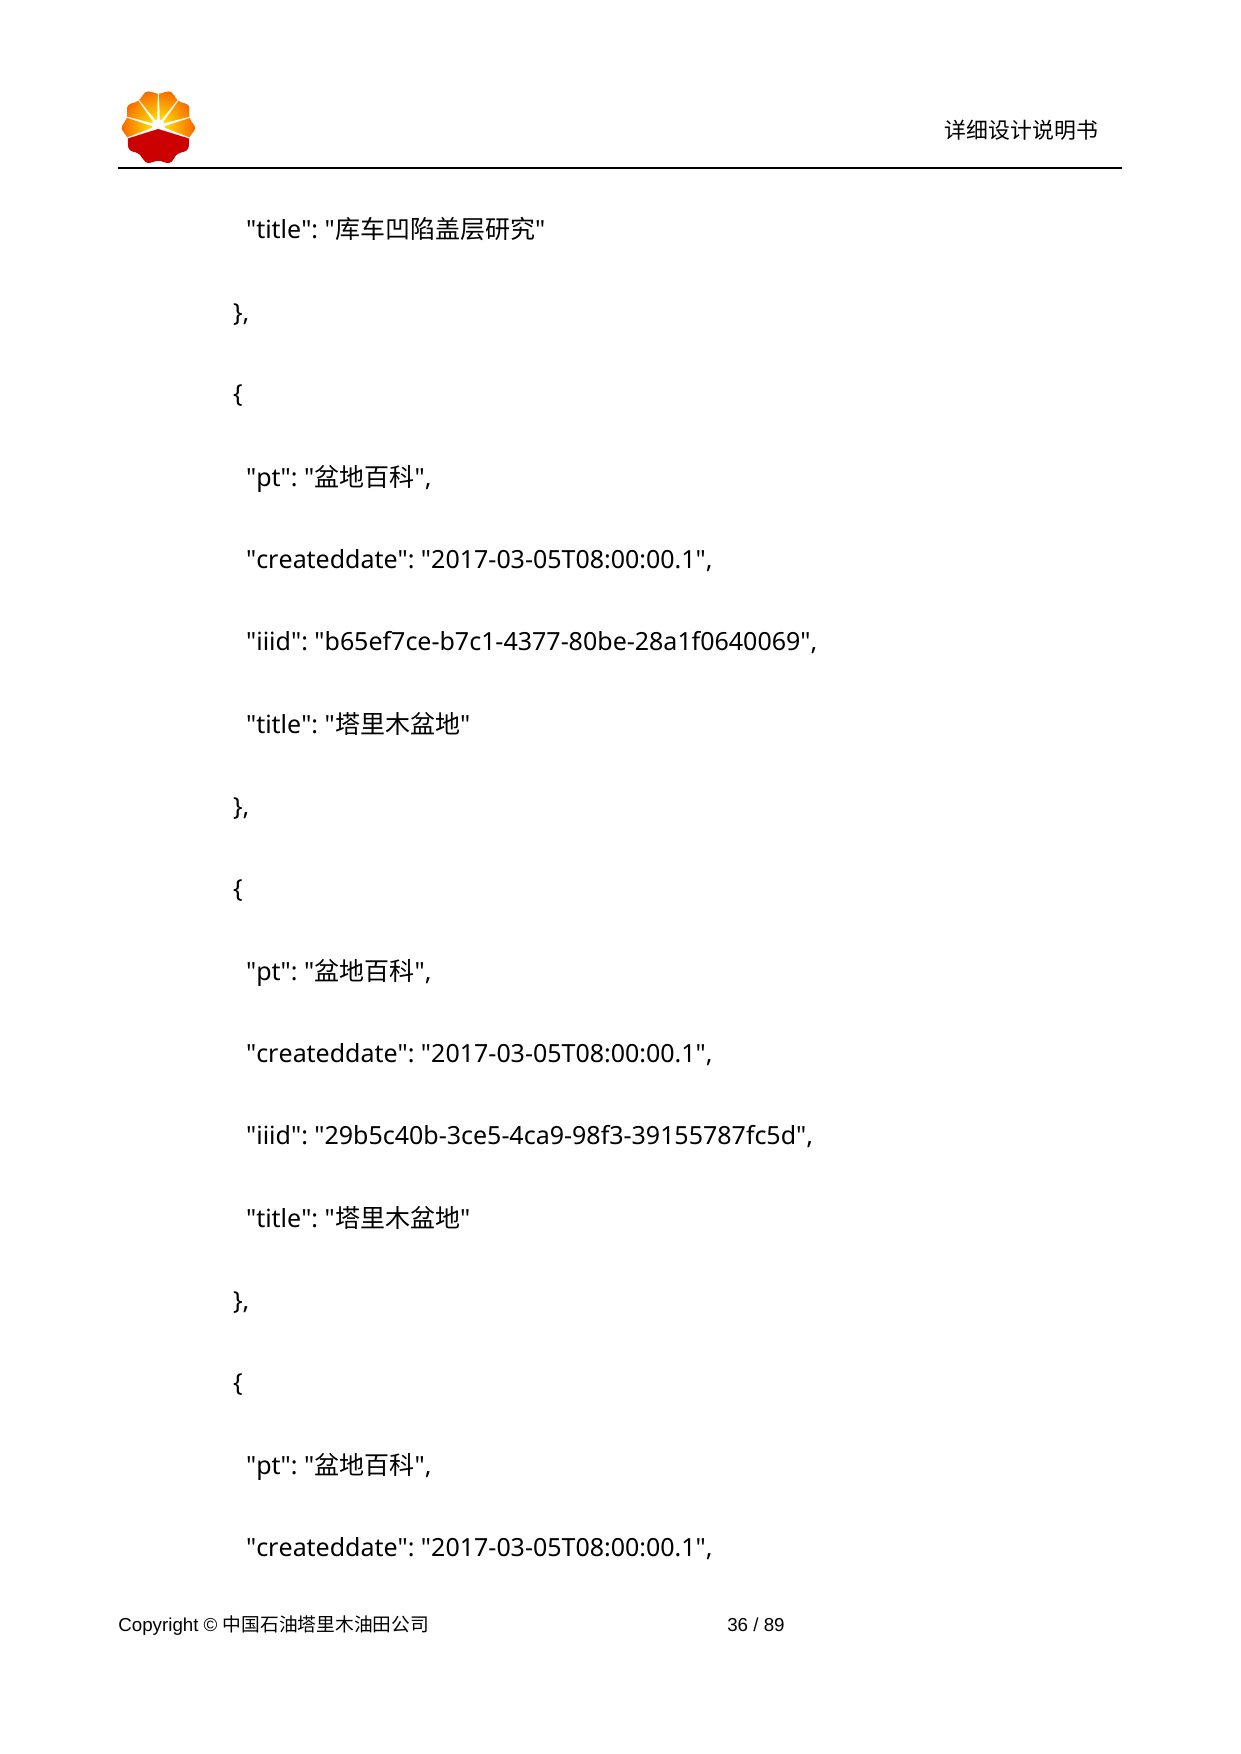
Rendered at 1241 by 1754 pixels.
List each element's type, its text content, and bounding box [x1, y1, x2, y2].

text "title": "塔里木盆地" [118, 1184, 1122, 1249]
text { [118, 1349, 1122, 1414]
text "title": "库车凹陷盖层研究" [118, 196, 1122, 261]
text "createddate": "2017-03-05T08:00:00.1", [118, 1514, 1122, 1579]
text "pt": "盆地百科", [118, 1431, 1122, 1496]
text "iiid": "b65ef7ce-b7c1-4377-80be-28a1f0640069", [118, 608, 1122, 673]
text "title": "塔里木盆地" [118, 690, 1122, 755]
text }, [118, 1267, 1122, 1332]
picture [118, 88, 198, 166]
text "pt": "盆地百科", [118, 443, 1122, 508]
text { [118, 361, 1122, 426]
text }, [118, 279, 1122, 344]
text { [118, 855, 1122, 920]
text }, [118, 773, 1122, 838]
text "pt": "盆地百科", [118, 937, 1122, 1002]
text "createddate": "2017-03-05T08:00:00.1", [118, 1020, 1122, 1085]
text "createddate": "2017-03-05T08:00:00.1", [118, 526, 1122, 591]
text "iiid": "29b5c40b-3ce5-4ca9-98f3-39155787fc5d", [118, 1102, 1122, 1167]
